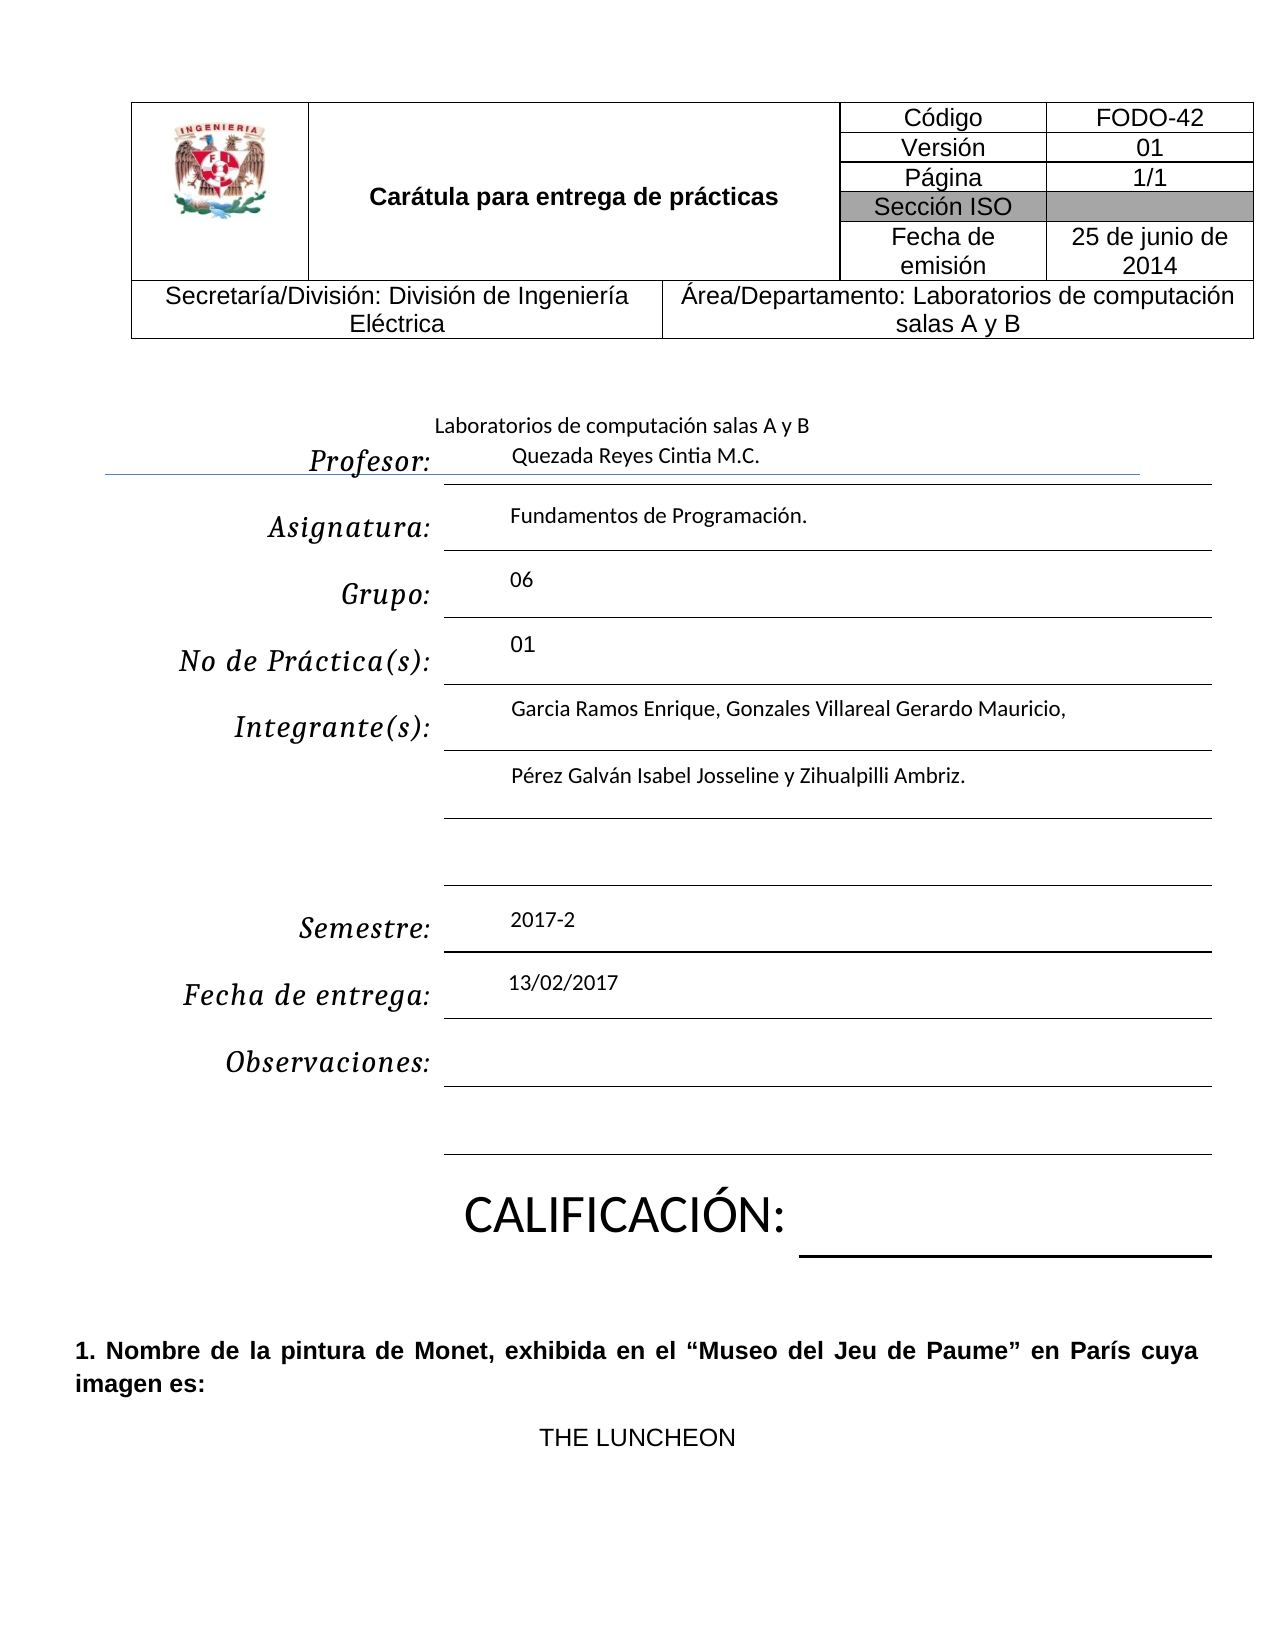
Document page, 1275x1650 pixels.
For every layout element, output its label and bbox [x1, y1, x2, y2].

picture [170, 118, 269, 222]
